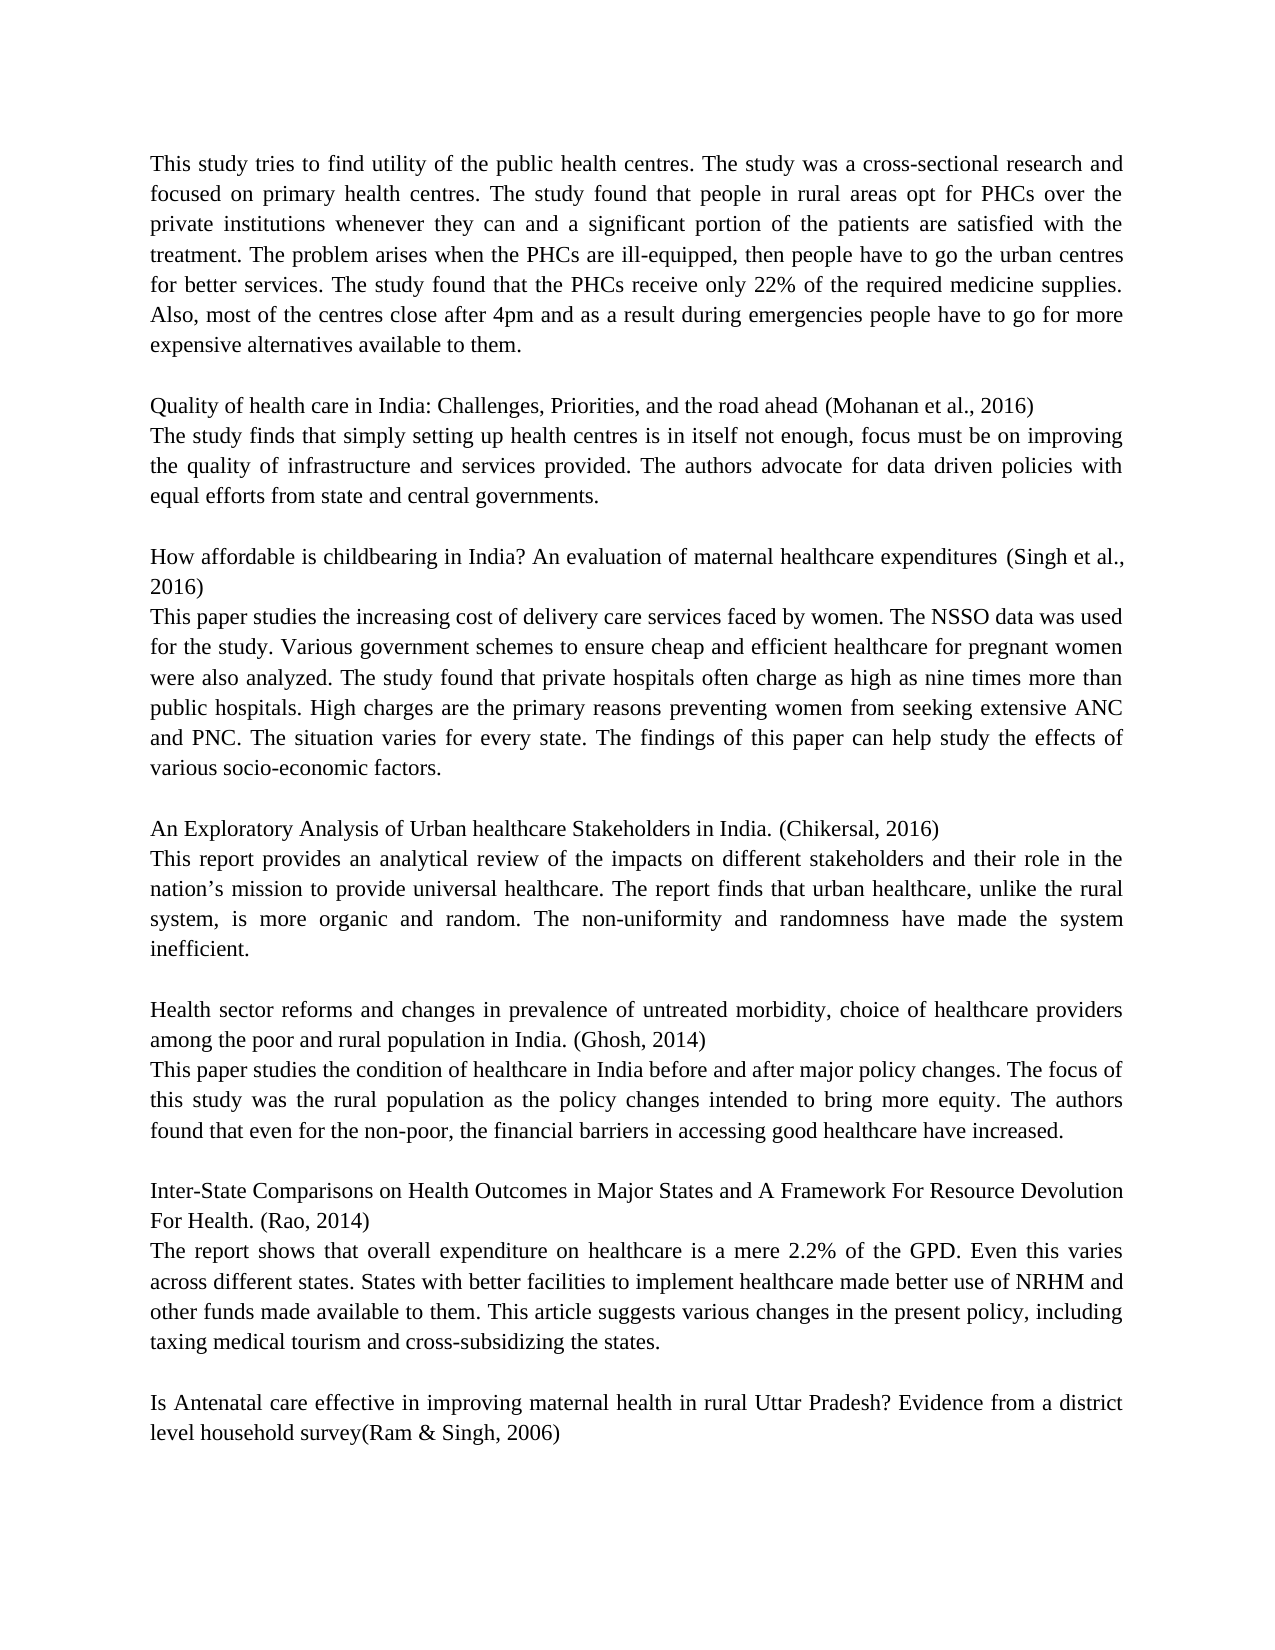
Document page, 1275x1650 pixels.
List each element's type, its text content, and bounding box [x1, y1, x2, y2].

text This study tries to find utility of the public health centres. The study was a cross-sectional research and focused on primary health centres. The study found that people in rural areas opt for PHCs over the private institutions whenever they can and a significant portion of the patients are satisfied with the treatment. The problem arises when the PHCs are ill-equipped, then people have to go the urban centres for better services. The study found that the PHCs receive only 22% of the required medicine supplies. Also, most of the centres close after 4pm and as a result during emergencies people have to go for more expensive alternatives available to them. [150, 150, 1125, 358]
text This paper studies the increasing cost of delivery care services faced by women. The NSSO data was used for the study. Various government schemes to ensure cheap and efficient healthcare for pregnant women were also analyzed. The study found that private hospitals often charge as high as nine times more than public hospitals. High charges are the primary reasons preventing women from seeking extensive ANC and PNC. The situation varies for every state. The findings of this paper can help study the effects of various socio-economic factors. [150, 603, 1125, 781]
text Is Antenatal care effective in improving maternal health in rural Uttar Pradesh? Evidence from a district level household survey(Ram & Singh, 2006) [150, 1388, 1125, 1445]
text This paper studies the condition of healthcare in India before and after major policy changes. The focus of this study was the rural population as the policy changes intended to bring more equity. The authors found that even for the non-poor, the financial barriers in accessing good healthcare have increased. [150, 1056, 1125, 1143]
text The study finds that simply setting up health centres is in itself not enough, focus must be on improving the quality of infrastructure and services provided. The authors advocate for data driven policies with equal efforts from state and central governments. [150, 422, 1125, 509]
text Inter-State Comparisons on Health Outcomes in Major States and A Framework For Resource Devolution For Health. (Rao, 2014) [150, 1177, 1125, 1234]
text Quality of health care in India: Challenges, Priorities, and the road ahead (Mohanan et al., 2016) [150, 392, 1125, 418]
text The report shows that overall expenditure on healthcare is a mere 2.2% of the GPD. Even this varies across different states. States with better facilities to implement healthcare made better use of NRHM and other funds made available to them. This article suggests various changes in the present policy, including taxing medical tourism and cross-subsidizing the states. [150, 1237, 1125, 1354]
text This report provides an analytical review of the impacts on different stakeholders and their role in the nation’s mission to provide universal healthcare. The report finds that urban healthcare, unlike the rural system, is more organic and random. The non-uniformity and randomness have made the system inefficient. [150, 845, 1125, 962]
text How affordable is childbearing in India? An evaluation of maternal healthcare expenditures (Singh et al., 2016) [150, 543, 1125, 599]
text An Exploratory Analysis of Urban healthcare Stakeholders in India. (Chikersal, 2016) [150, 814, 1125, 841]
text Health sector reforms and changes in prevalence of untreated morbidity, choice of healthcare providers among the poor and rural population in India. (Ghosh, 2014) [150, 996, 1125, 1052]
